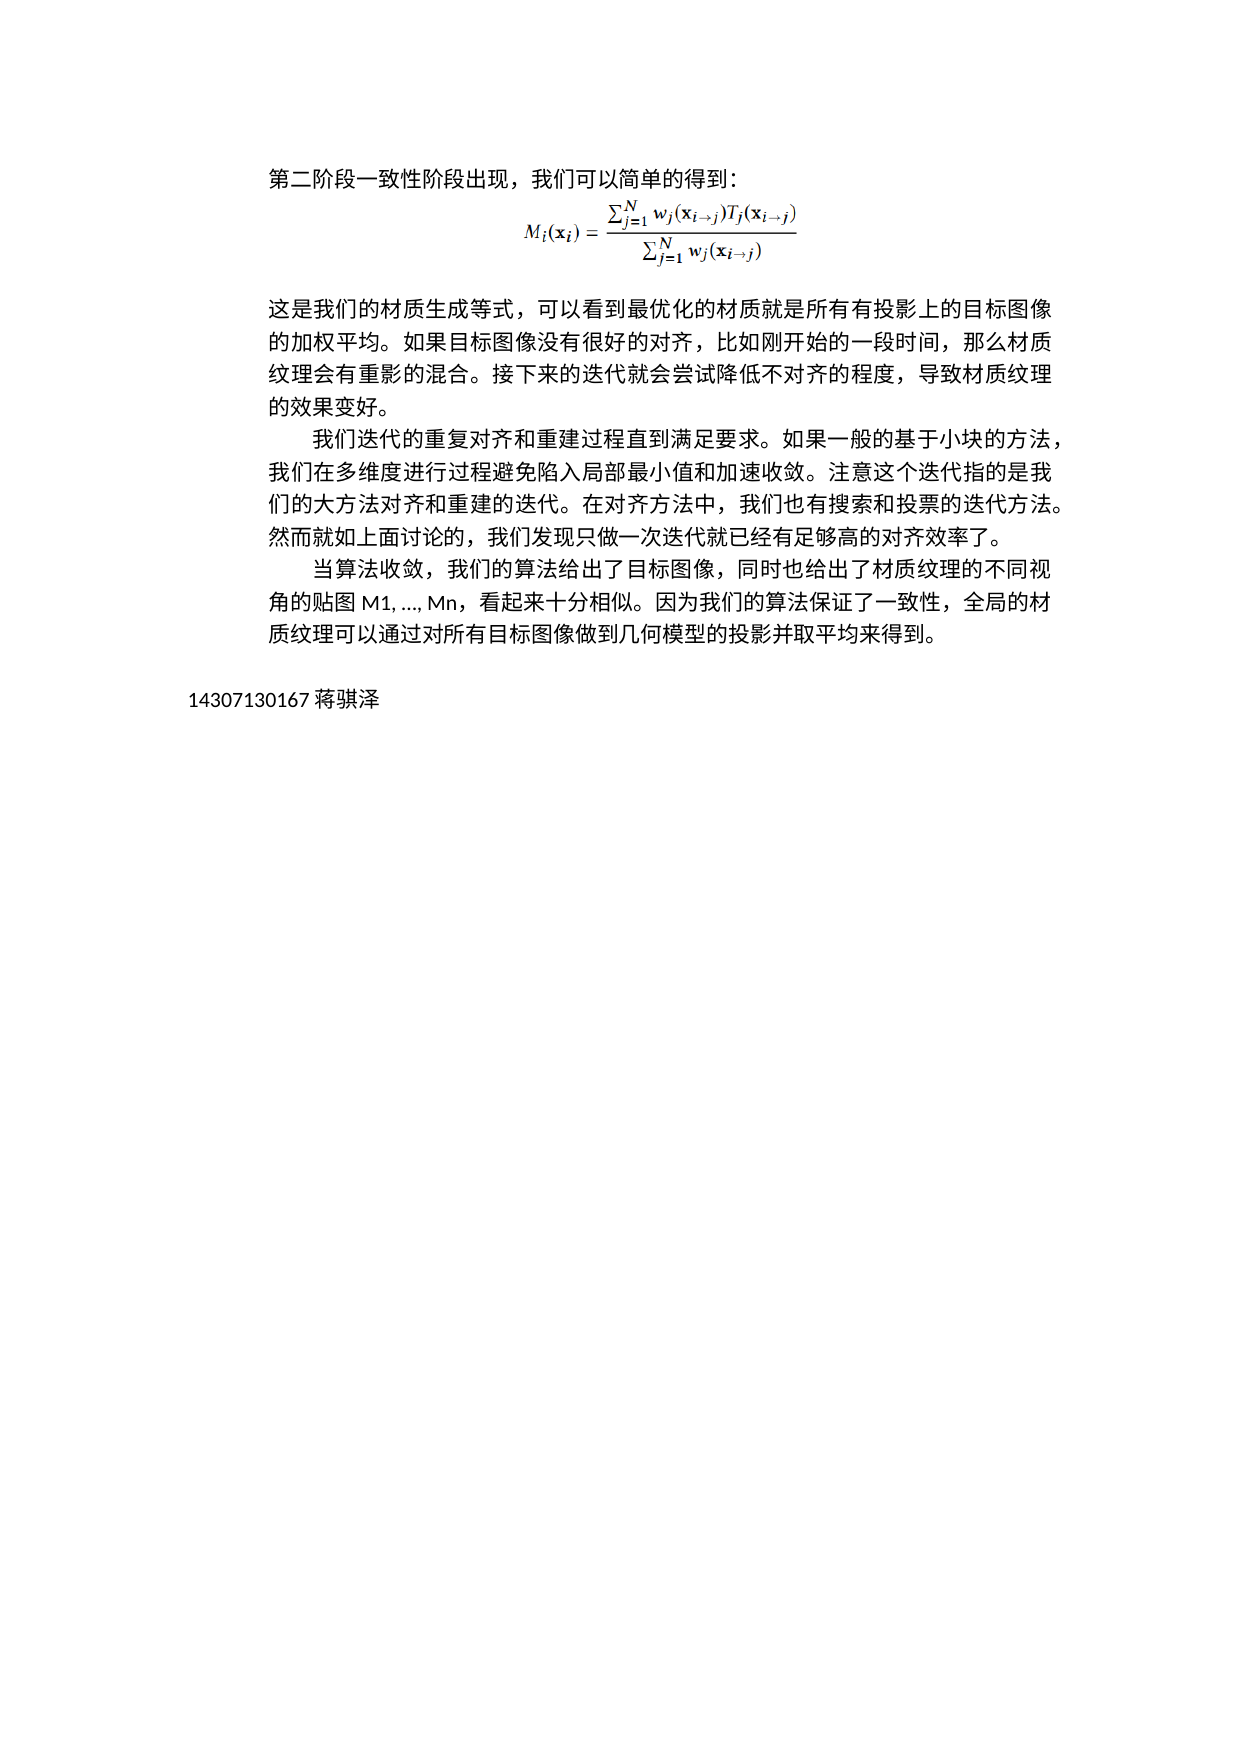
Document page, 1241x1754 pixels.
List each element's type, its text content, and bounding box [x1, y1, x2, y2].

list 这是我们的材质生成等式，可以看到最优化的材质就是所有有投影上的目标图像的加权平均。如果目标图像没有很好的对齐，比如刚开始的一段时间，那么材质纹理会有重影的混合。接下来的迭代就会尝试降低不对齐的程度，导致材质纹理的效果变好。 [269, 292, 1053, 422]
list 当算法收敛，我们的算法给出了目标图像，同时也给出了材质纹理的不同视角的贴图M1, …, Mn，看起来十分相似。因为我们的算法保证了一致性，全局的材质纹理可以通过对所有目标图像做到几何模型的投影并取平均来得到。 [269, 552, 1053, 649]
picture [522, 194, 800, 267]
text 14307130167 蒋骐泽 [187, 682, 1053, 714]
list 我们迭代的重复对齐和重建过程直到满足要求。如果一般的基于小块的方法，我们在多维度进行过程避免陷入局部最小值和加速收敛。注意这个迭代指的是我们的大方法对齐和重建的迭代。在对齐方法中，我们也有搜索和投票的迭代方法。然而就如上面讨论的，我们发现只做一次迭代就已经有足够高的对齐效率了。 [269, 422, 1053, 552]
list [269, 162, 1053, 194]
